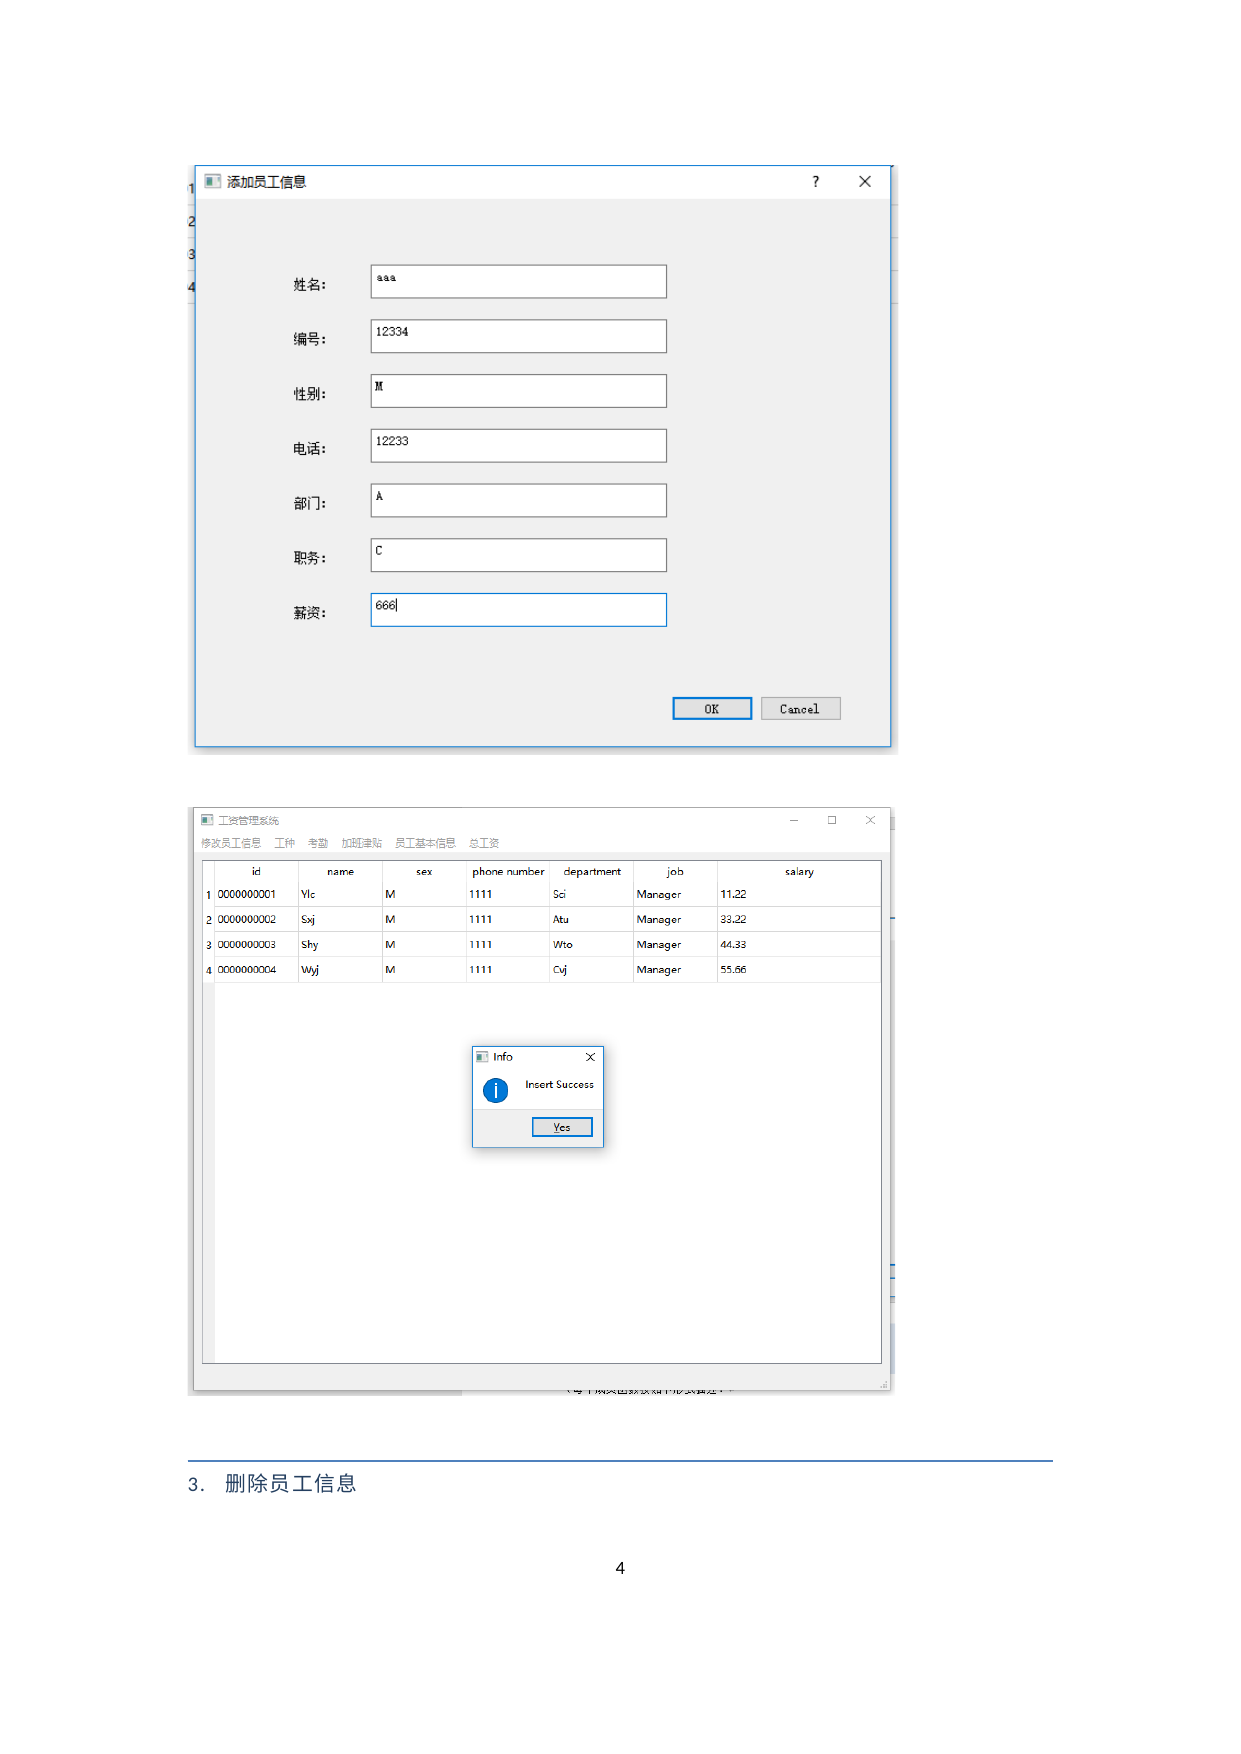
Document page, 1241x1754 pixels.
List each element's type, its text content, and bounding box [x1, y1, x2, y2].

picture [187, 165, 899, 755]
subtitle 删除员工信息 [187, 1461, 1053, 1498]
picture [187, 807, 896, 1396]
